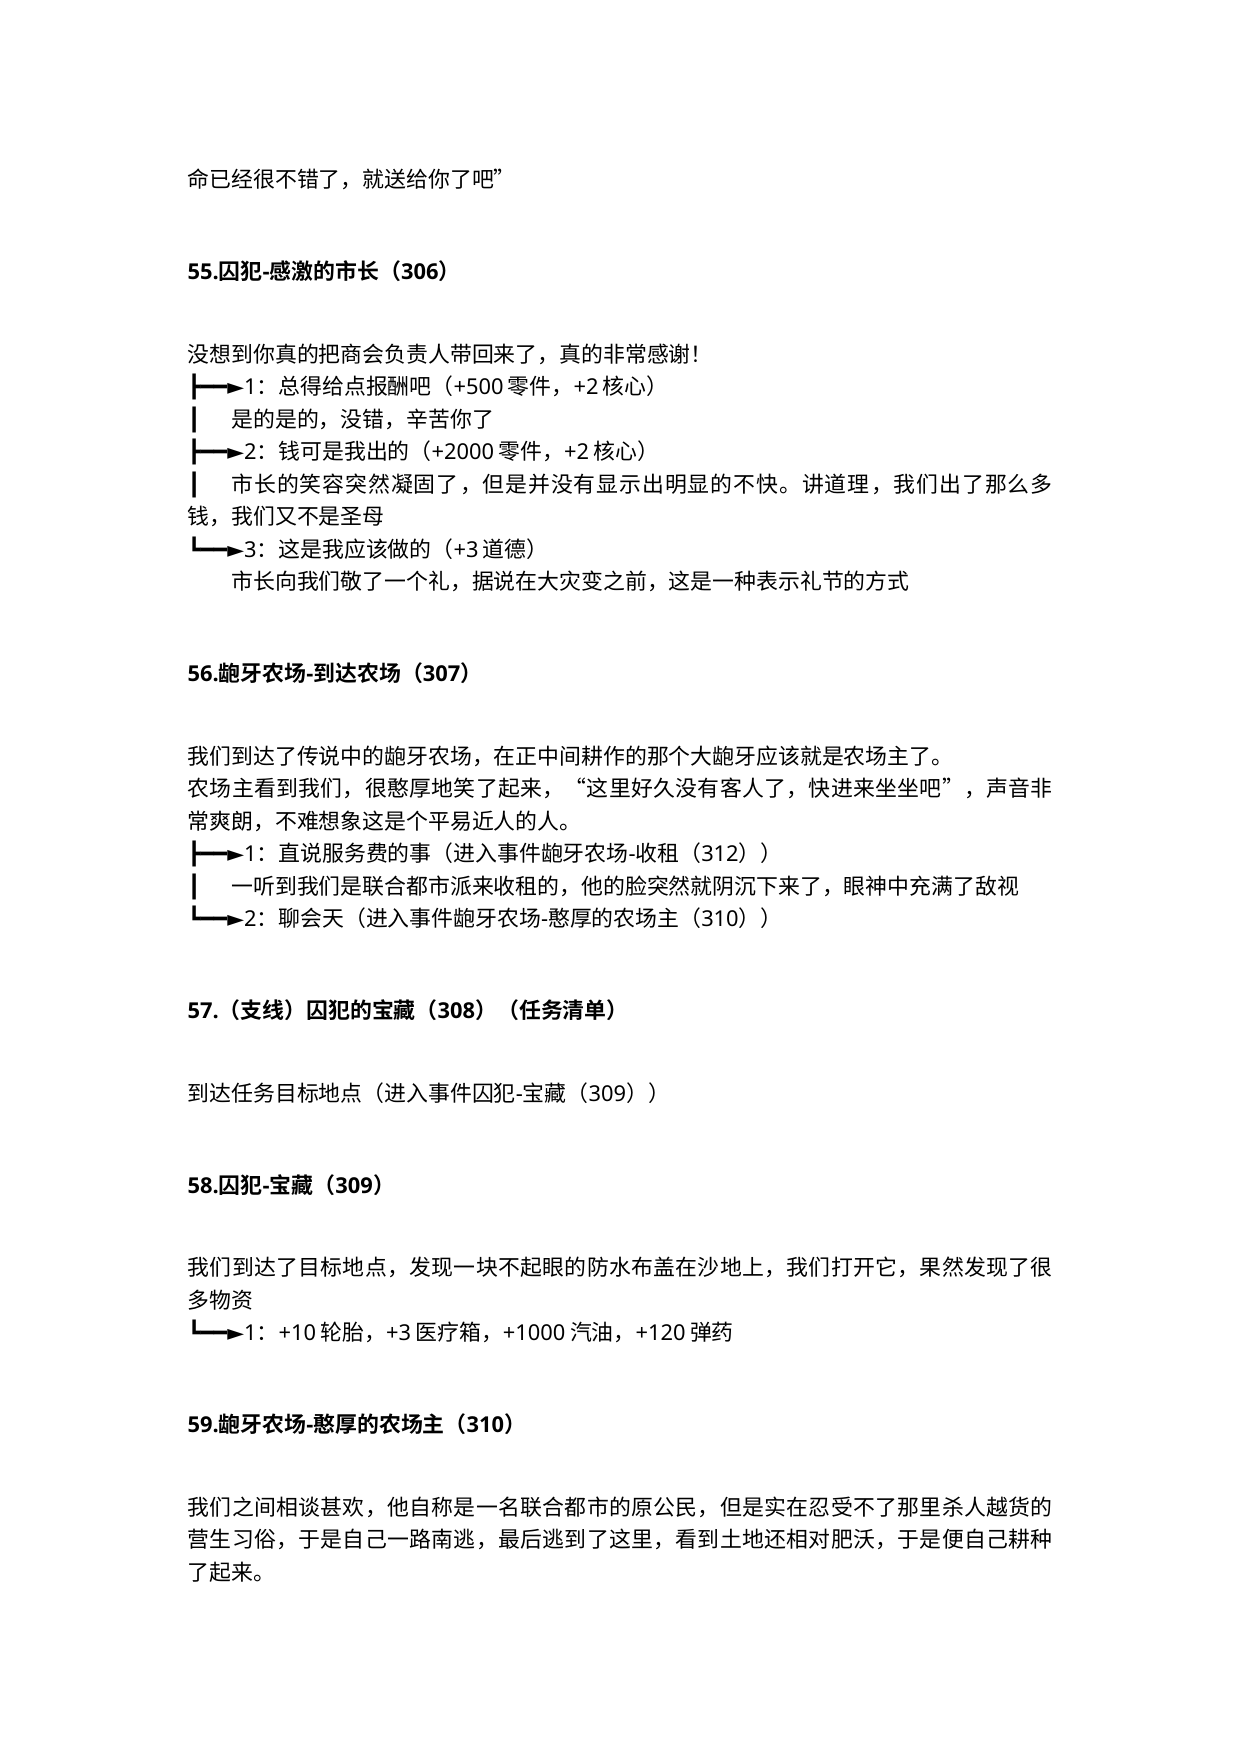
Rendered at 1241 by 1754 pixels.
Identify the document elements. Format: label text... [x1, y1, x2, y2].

text ┣━━►1：总得给点报酬吧（+500零件，+2核心） [187, 369, 1053, 401]
subtitle 59.龅牙农场-憨厚的农场主（310） [187, 1407, 1053, 1439]
subtitle 57.（支线）囚犯的宝藏（308）（任务清单） [187, 993, 1053, 1026]
subtitle 58.囚犯-宝藏（309） [187, 1167, 1053, 1200]
text ┗━━►3：这是我应该做的（+3道德） [187, 531, 1053, 564]
text ┃ 市长的笑容突然凝固了，但是并没有显示出明显的不快。讲道理，我们出了那么多钱，我们又不是圣母 [187, 466, 1053, 531]
text 我们之间相谈甚欢，他自称是一名联合都市的原公民，但是实在忍受不了那里杀人越货的营生习俗，于是自己一路南逃，最后逃到了这里，看到土地还相对肥沃，于是便自己耕种了起来。 [187, 1489, 1053, 1587]
text ┗━━►2：聊会天（进入事件龅牙农场-憨厚的农场主（310）） [187, 901, 1053, 933]
text ┣━━►1：直说服务费的事（进入事件龅牙农场-收租（312）） [187, 836, 1053, 868]
text 我们到达了目标地点，发现一块不起眼的防水布盖在沙地上，我们打开它，果然发现了很多物资 [187, 1250, 1053, 1315]
text ┃ 是的是的，没错，辛苦你了 [187, 401, 1053, 434]
subtitle 56.龅牙农场-到达农场（307） [187, 656, 1053, 688]
text ┃ 一听到我们是联合都市派来收租的，他的脸突然就阴沉下来了，眼神中充满了敌视 [187, 868, 1053, 901]
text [187, 162, 1053, 194]
text ┗━━►1：+10轮胎，+3医疗箱，+1000汽油，+120弹药 [187, 1315, 1053, 1347]
text 农场主看到我们，很憨厚地笑了起来，“这里好久没有客人了，快进来坐坐吧”，声音非常爽朗，不难想象这是个平易近人的人。 [187, 771, 1053, 836]
text 市长向我们敬了一个礼，据说在大灾变之前，这是一种表示礼节的方式 [187, 564, 1053, 596]
text ┣━━►2：钱可是我出的（+2000零件，+2核心） [187, 434, 1053, 466]
text 我们到达了传说中的龅牙农场，在正中间耕作的那个大龅牙应该就是农场主了。 [187, 738, 1053, 771]
subtitle 55.囚犯-感激的市长（306） [187, 254, 1053, 287]
text 到达任务目标地点（进入事件囚犯-宝藏（309）） [187, 1075, 1053, 1108]
text 没想到你真的把商会负责人带回来了，真的非常感谢！ [187, 336, 1053, 369]
